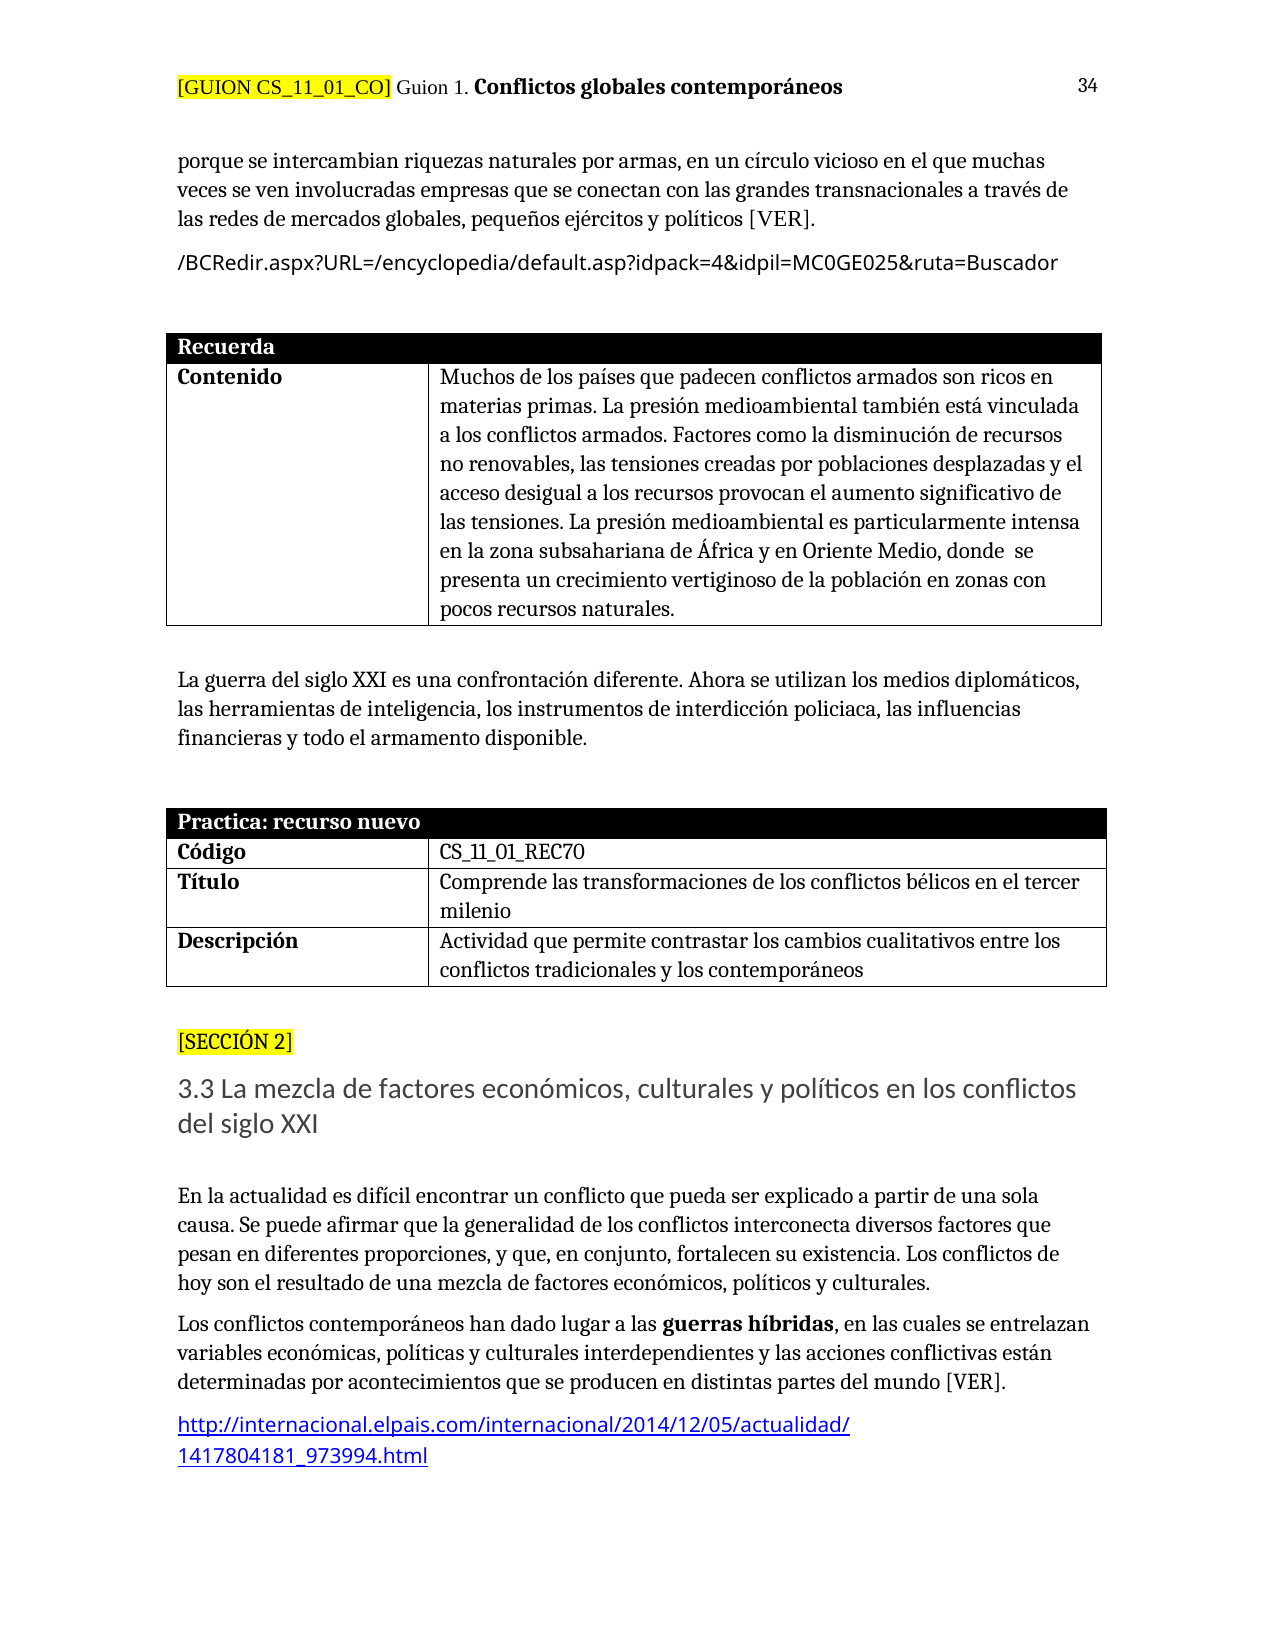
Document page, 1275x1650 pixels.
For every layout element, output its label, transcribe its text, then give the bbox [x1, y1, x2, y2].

table_cell Muchos de los países que padecen conflictos armados son ricos en materias primas. La presión medioambiental también está vinculada a los conflictos armados. Factores como la disminución de recursos no renovables, las tensiones creadas por poblaciones desplazadas y el acceso desigual a los recursos provocan el aumento significativo de las tensiones. La presión medioambiental es particularmente intensa en la zona subsahariana de África y en Oriente Medio, donde se presenta un crecimiento vertiginoso de la población en zonas con pocos recursos naturales. [429, 364, 1101, 625]
table_cell Contenido [167, 364, 428, 625]
text La guerra del siglo XXI es una confrontación diferente. Ahora se utilizan los medios diplomáticos, las herramientas de inteligencia, los instrumentos de interdicción policiaca, las influencias financieras y todo el armamento disponible. [177, 667, 1098, 751]
table_cell CS_11_01_REC70 [429, 839, 1106, 868]
text http://internacional.elpais.com/internacional/2014/12/05/actualidad/1417804181_973994.html [177, 1410, 1098, 1470]
subtitle 3.3 La mezcla de factores económicos, culturales y políticos en los conflictos del siglo XXI [177, 1070, 1098, 1141]
table_cell Comprende las transformaciones de los conflictos bélicos en el tercer milenio [429, 869, 1106, 927]
table_header Recuerda [167, 334, 1101, 363]
text [SECCIÓN 2] [177, 1028, 1098, 1055]
text /BCRedir.aspx?URL=/encyclopedia/default.asp?idpack=4&idpil=MC0GE025&ruta=Buscador [177, 248, 1098, 276]
text En la actualidad es difícil encontrar un conflicto que pueda ser explicado a partir de una sola causa. Se puede afirmar que la generalidad de los conflictos interconecta diversos factores que pesan en diferentes proporciones, y que, en conjunto, fortalecen su existencia. Los conflictos de hoy son el resultado de una mezcla de factores económicos, políticos y culturales. [177, 1183, 1098, 1296]
table_cell Título [167, 869, 428, 927]
table_cell Descripción [167, 928, 428, 986]
table_header Practica: recurso nuevo [167, 809, 1106, 838]
table_cell Actividad que permite contrastar los cambios cualitativos entre los conflictos tradicionales y los contemporáneos [429, 928, 1106, 986]
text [177, 148, 1098, 233]
text Los conflictos contemporáneos han dado lugar a las guerras híbridas, en las cuales se entrelazan variables económicas, políticas y culturales interdependientes y las acciones conflictivas están determinadas por acontecimientos que se producen en distintas partes del mundo [VER]. [177, 1311, 1098, 1395]
table_cell Código [167, 839, 428, 868]
